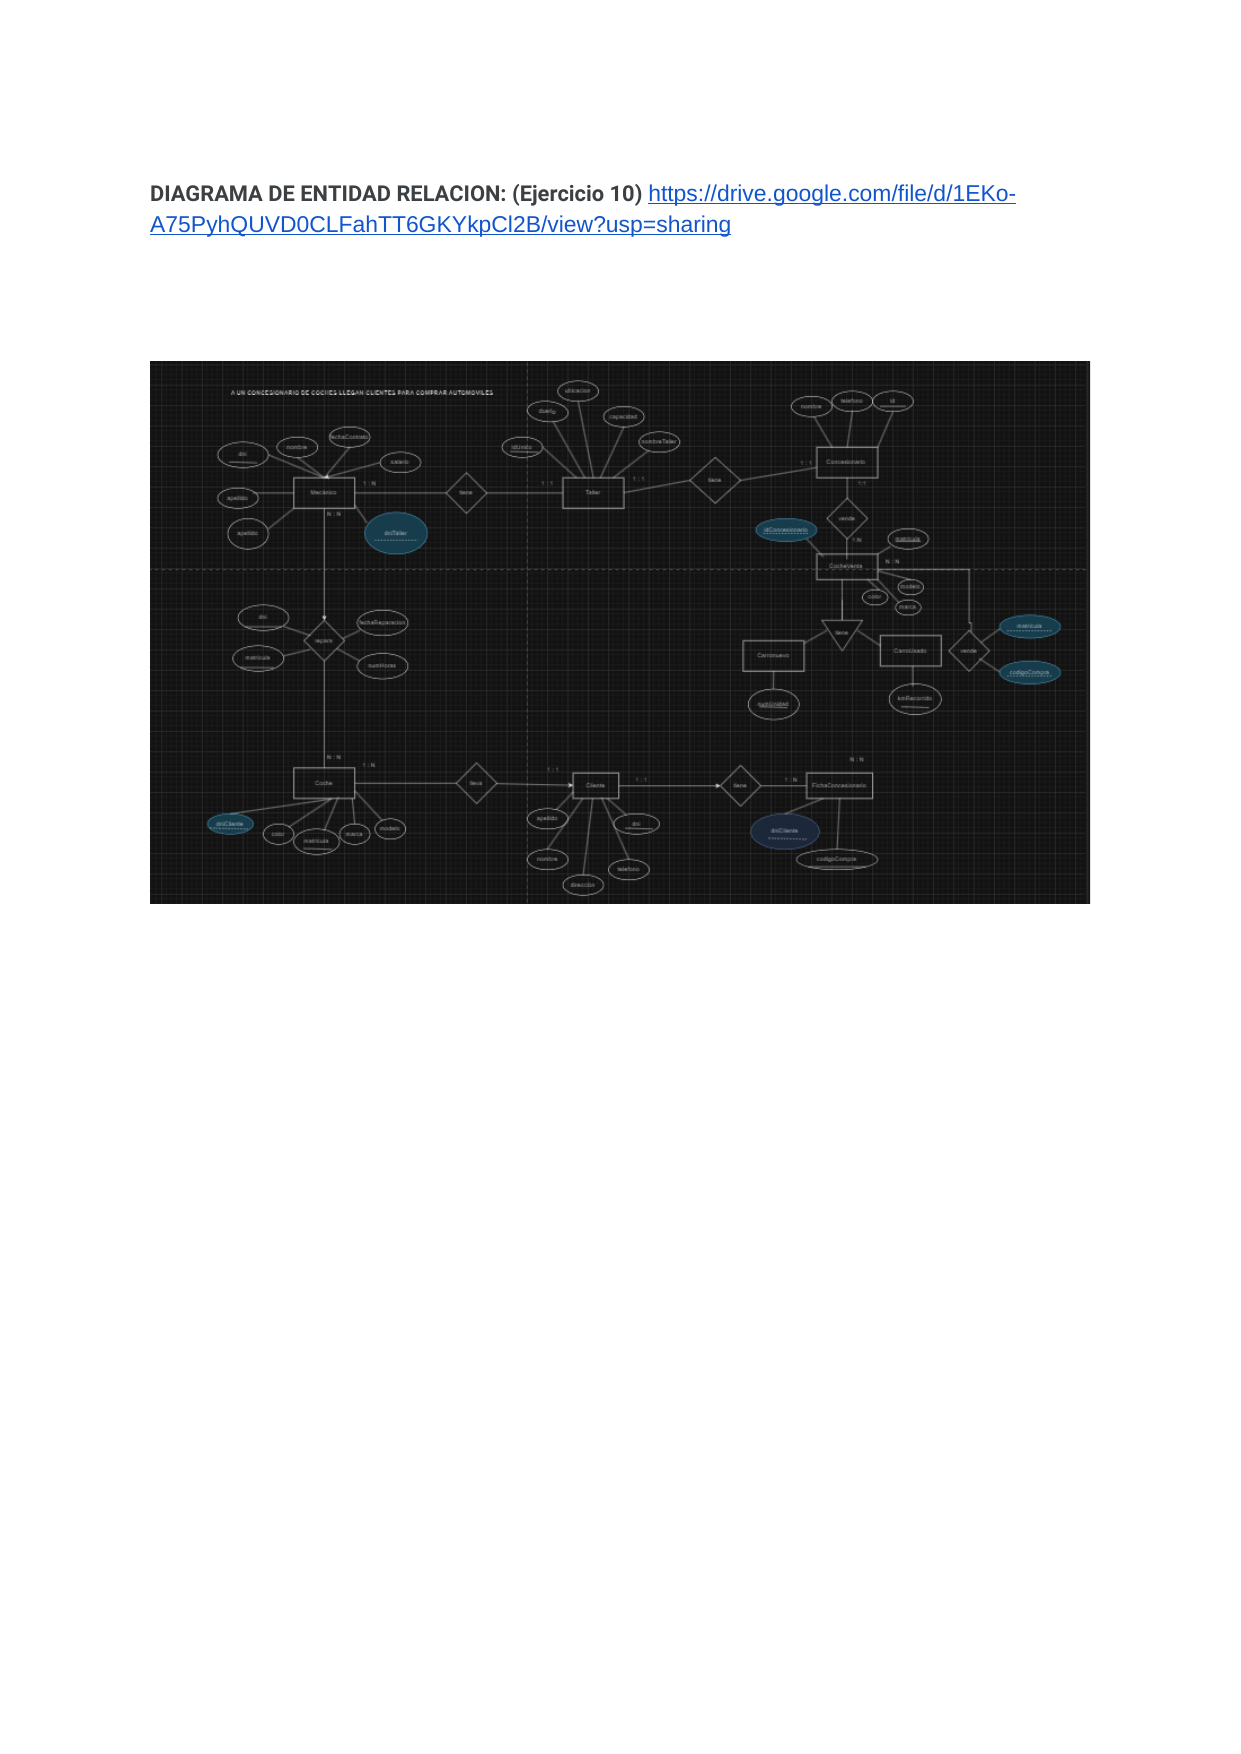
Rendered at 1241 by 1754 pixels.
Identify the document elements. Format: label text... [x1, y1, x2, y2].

picture [150, 361, 1091, 904]
text DIAGRAMA DE ENTIDAD RELACION: (Ejercicio 10) https://drive.google.com/file/d/1EKo-A75PyhQUVD0CLFahTT6GKYkpCl2B/view?usp=sharing [150, 180, 1090, 237]
